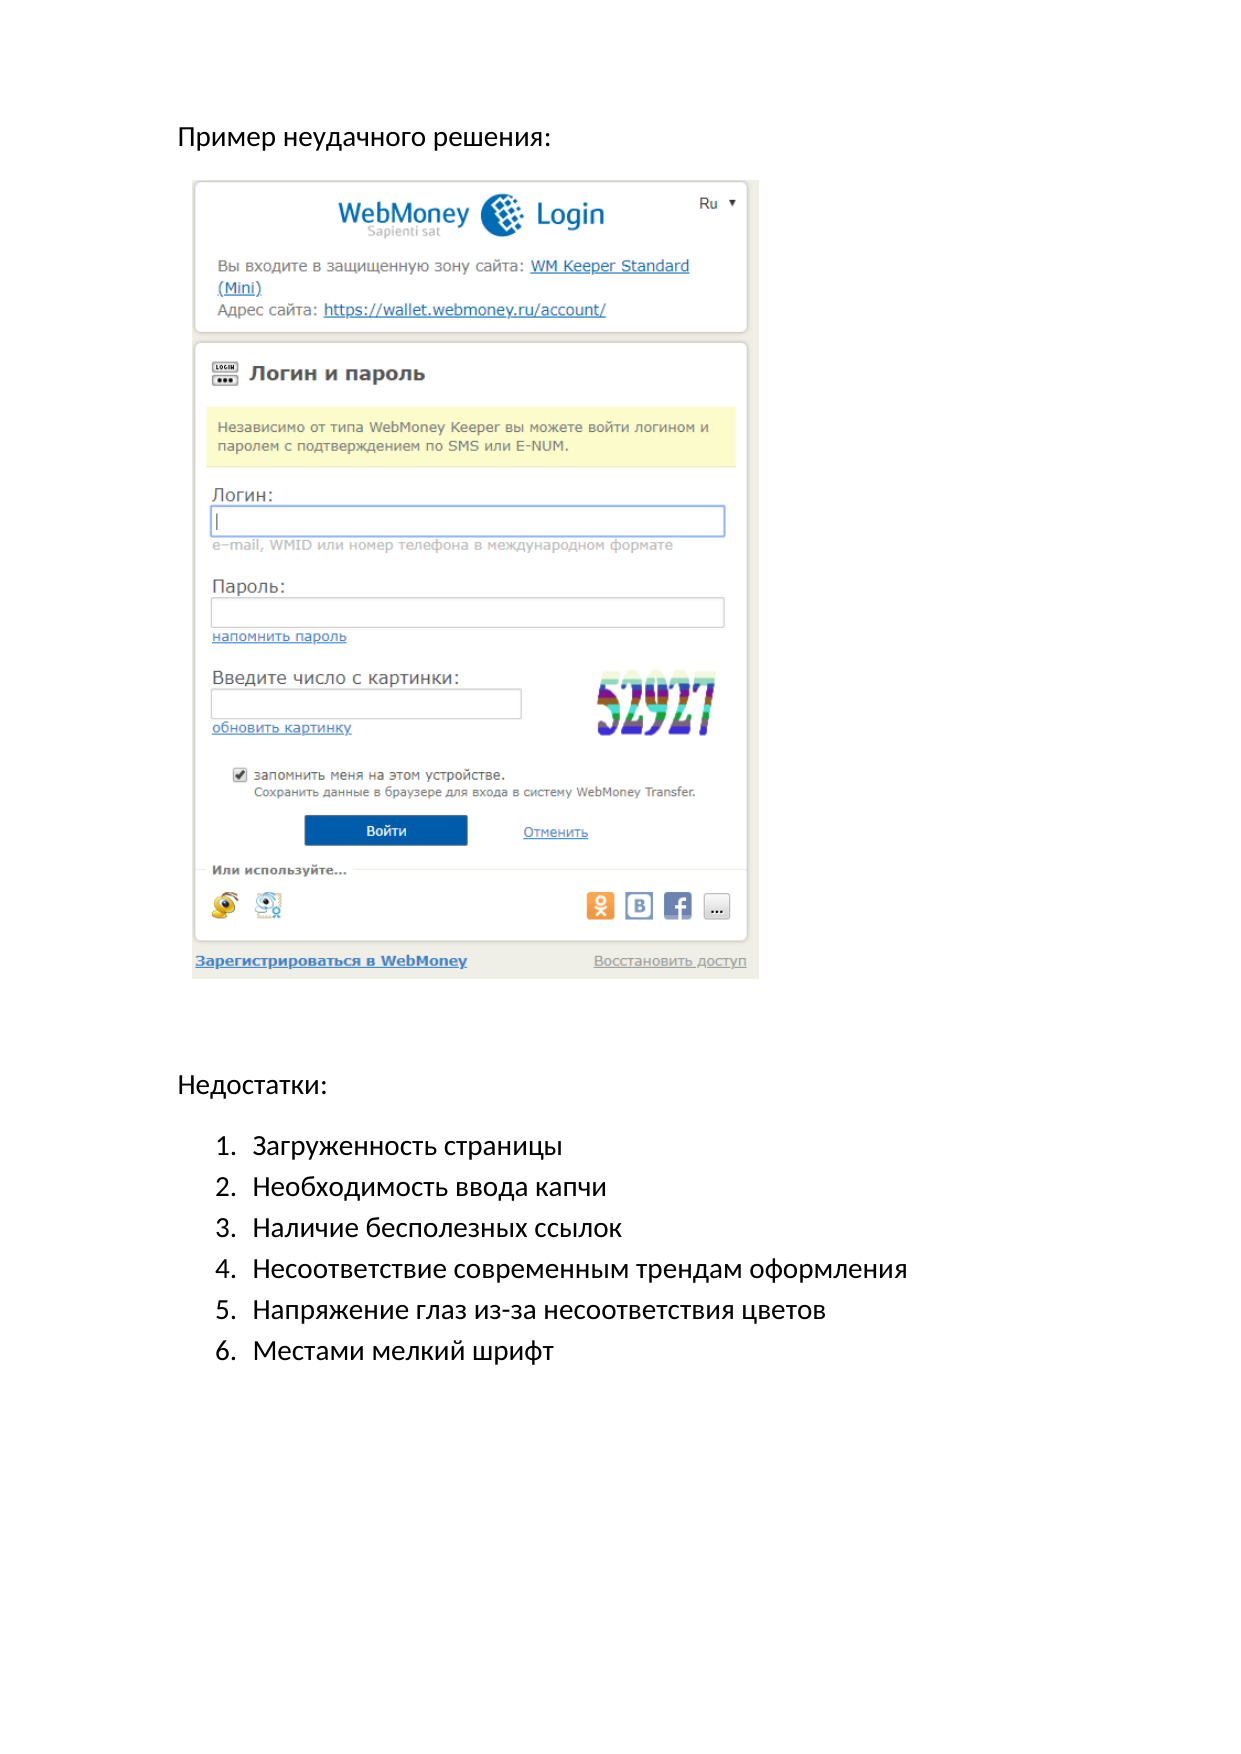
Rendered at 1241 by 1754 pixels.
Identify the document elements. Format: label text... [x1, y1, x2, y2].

list Местами мелкий шрифт [215, 1332, 1152, 1368]
text Пример неудачного решения: [177, 118, 1152, 154]
text Недостатки: [177, 1066, 1152, 1101]
list Несоответствие современным трендам оформления [215, 1250, 1152, 1286]
list Загруженность страницы [215, 1127, 1152, 1163]
list Необходимость ввода капчи [215, 1168, 1152, 1204]
list Наличие бесполезных ссылок [215, 1209, 1152, 1245]
list Напряжение глаз из-за несоответствия цветов [215, 1291, 1152, 1327]
picture [192, 180, 760, 979]
